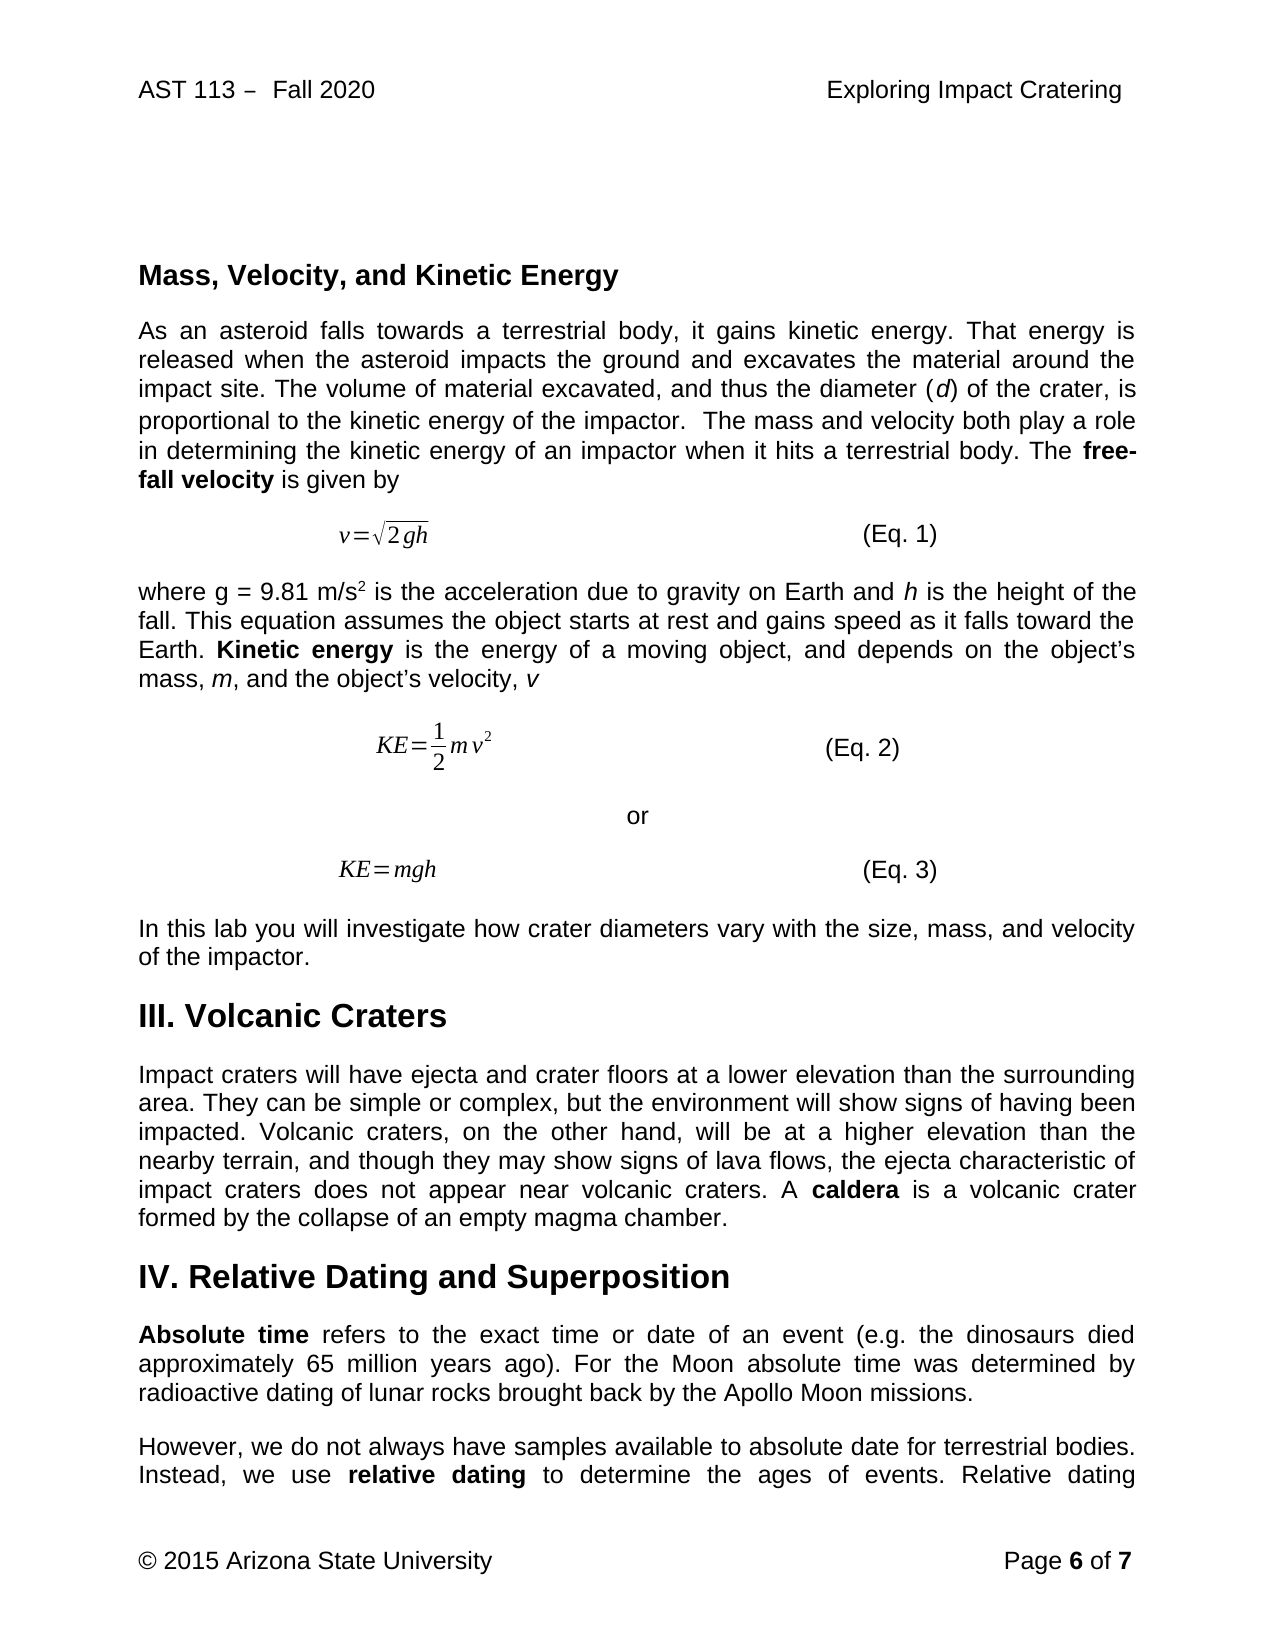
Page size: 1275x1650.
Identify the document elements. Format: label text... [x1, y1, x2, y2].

text where g = 9.81 m/s2 is the acceleration due to gravity on Earth and h is the height of the fall. This equation assumes the object starts at rest and gains speed as it falls toward the Earth. Kinetic energy is the energy of a moving object, and depends on the object’s mass, m, and the object’s velocity, v [138, 577, 1137, 692]
text (Eq. 1) [138, 519, 1137, 552]
subtitle IV. Relative Dating and Superposition [138, 1257, 1137, 1296]
text or [138, 801, 1137, 830]
text Impact craters will have ejecta and crater floors at a lower elevation than the surrounding area. They can be simple or complex, but the environment will show signs of having been impacted. Volcanic craters, on the other hand, will be at a higher elevation than the nearby terrain, and though they may show signs of lava flows, the ejecta characteristic of impact craters does not appear near volcanic craters. A caldera is a volcanic crater formed by the collapse of an empty magma chamber. [138, 1059, 1137, 1232]
text As an asteroid falls towards a terrestrial body, it gains kinetic energy. That energy is released when the asteroid impacts the ground and excavates the material around the impact site. The volume of material excavated, and thus the diameter (d) of the crater, is proportional to the kinetic energy of the impactor. The mass and velocity both play a role in determining the kinetic energy of an impactor when it hits a terrestrial body. The free-fall velocity is given by [138, 316, 1137, 494]
text Absolute time refers to the exact time or date of an event (e.g. the dinosaurs died approximately 65 million years ago). For the Moon absolute time was determined by radioactive dating of lunar rocks brought back by the Apollo Moon missions. [138, 1321, 1137, 1407]
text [138, 1432, 1137, 1489]
subtitle III. Volcanic Craters [138, 996, 1137, 1034]
text In this lab you will investigate how crater diameters vary with the size, mass, and velocity of the impactor. [138, 914, 1137, 971]
text (Eq. 2) [138, 717, 1137, 776]
text (Eq. 3) [138, 855, 1137, 889]
subtitle Mass, Velocity, and Kinetic Energy [138, 257, 1137, 291]
